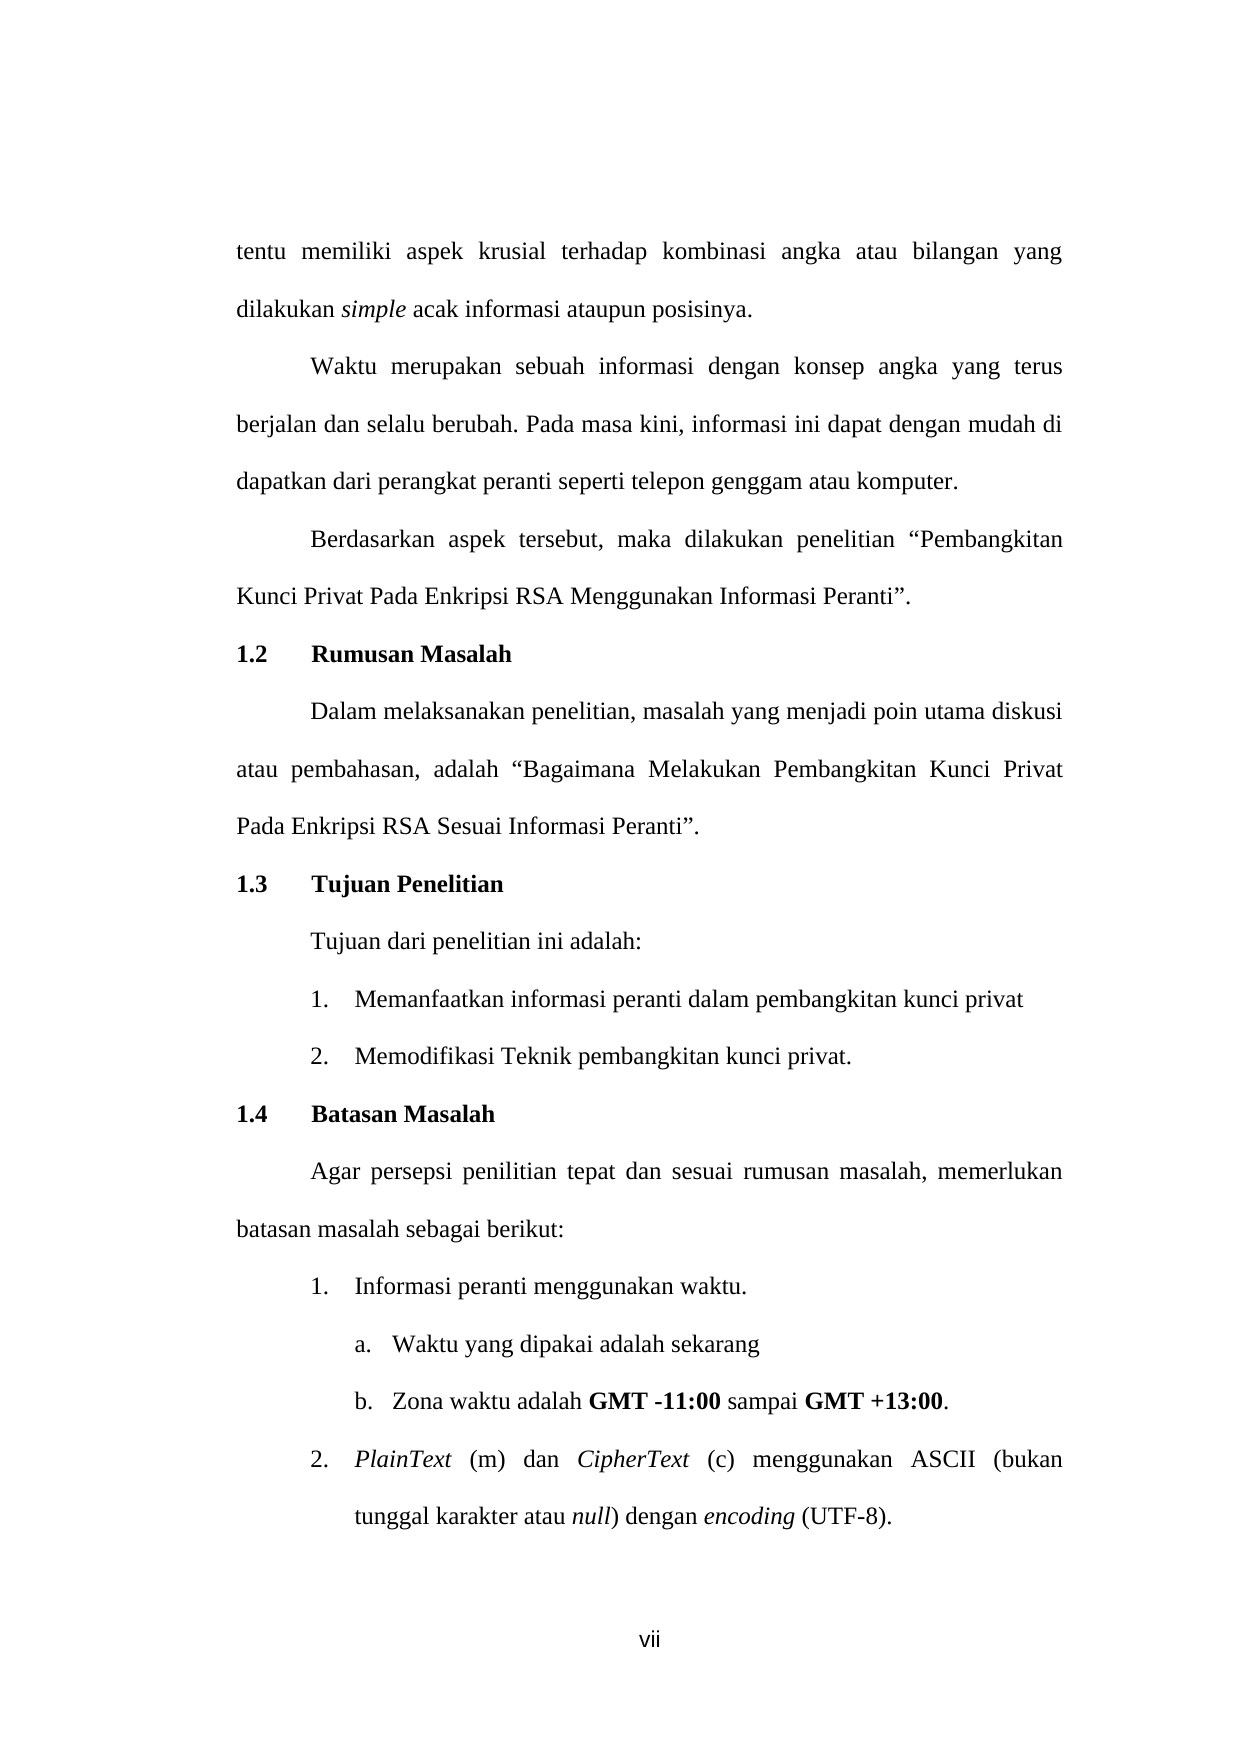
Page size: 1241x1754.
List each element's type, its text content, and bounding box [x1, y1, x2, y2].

list Zona waktu adalah GMT -11:00 sampai GMT +13:00. [354, 1386, 1063, 1415]
text 1.4 Batasan Masalah [236, 1099, 1063, 1127]
text 1.2 Rumusan Masalah [236, 639, 1063, 667]
list Memanfaatkan informasi peranti dalam pembangkitan kunci privat [310, 984, 1063, 1012]
list Waktu merupakan sebuah informasi dengan konsep angka yang terus berjalan dan selalu berubah. Pada masa kini, informasi ini dapat dengan mudah di dapatkan dari perangkat peranti seperti telepon genggam atau komputer. [236, 351, 1063, 495]
list Dalam melaksanakan penelitian, masalah yang menjadi poin utama diskusi atau pembahasan, adalah “Bagaimana Melakukan Pembangkitan Kunci Privat Pada Enkripsi RSA Sesuai Informasi Peranti”. [236, 696, 1063, 840]
list Informasi peranti menggunakan waktu. [310, 1271, 1063, 1300]
list Waktu yang dipakai adalah sekarang [354, 1329, 1063, 1357]
list Berdasarkan aspek tersebut, maka dilakukan penelitian “Pembangkitan Kunci Privat Pada Enkripsi RSA Menggunakan Informasi Peranti”. [236, 524, 1063, 610]
list Memodifikasi Teknik pembangkitan kunci privat. [310, 1041, 1063, 1070]
list PlainText (m) dan CipherText (c) menggunakan ASCII (bukan tunggal karakter atau null) dengan encoding (UTF-8). [310, 1444, 1063, 1530]
list Tujuan dari penelitian ini adalah: [236, 926, 1063, 955]
list Agar persepsi penilitian tepat dan sesuai rumusan masalah, memerlukan batasan masalah sebagai berikut: [236, 1156, 1063, 1242]
text 1.3 Tujuan Penelitian [236, 869, 1063, 897]
